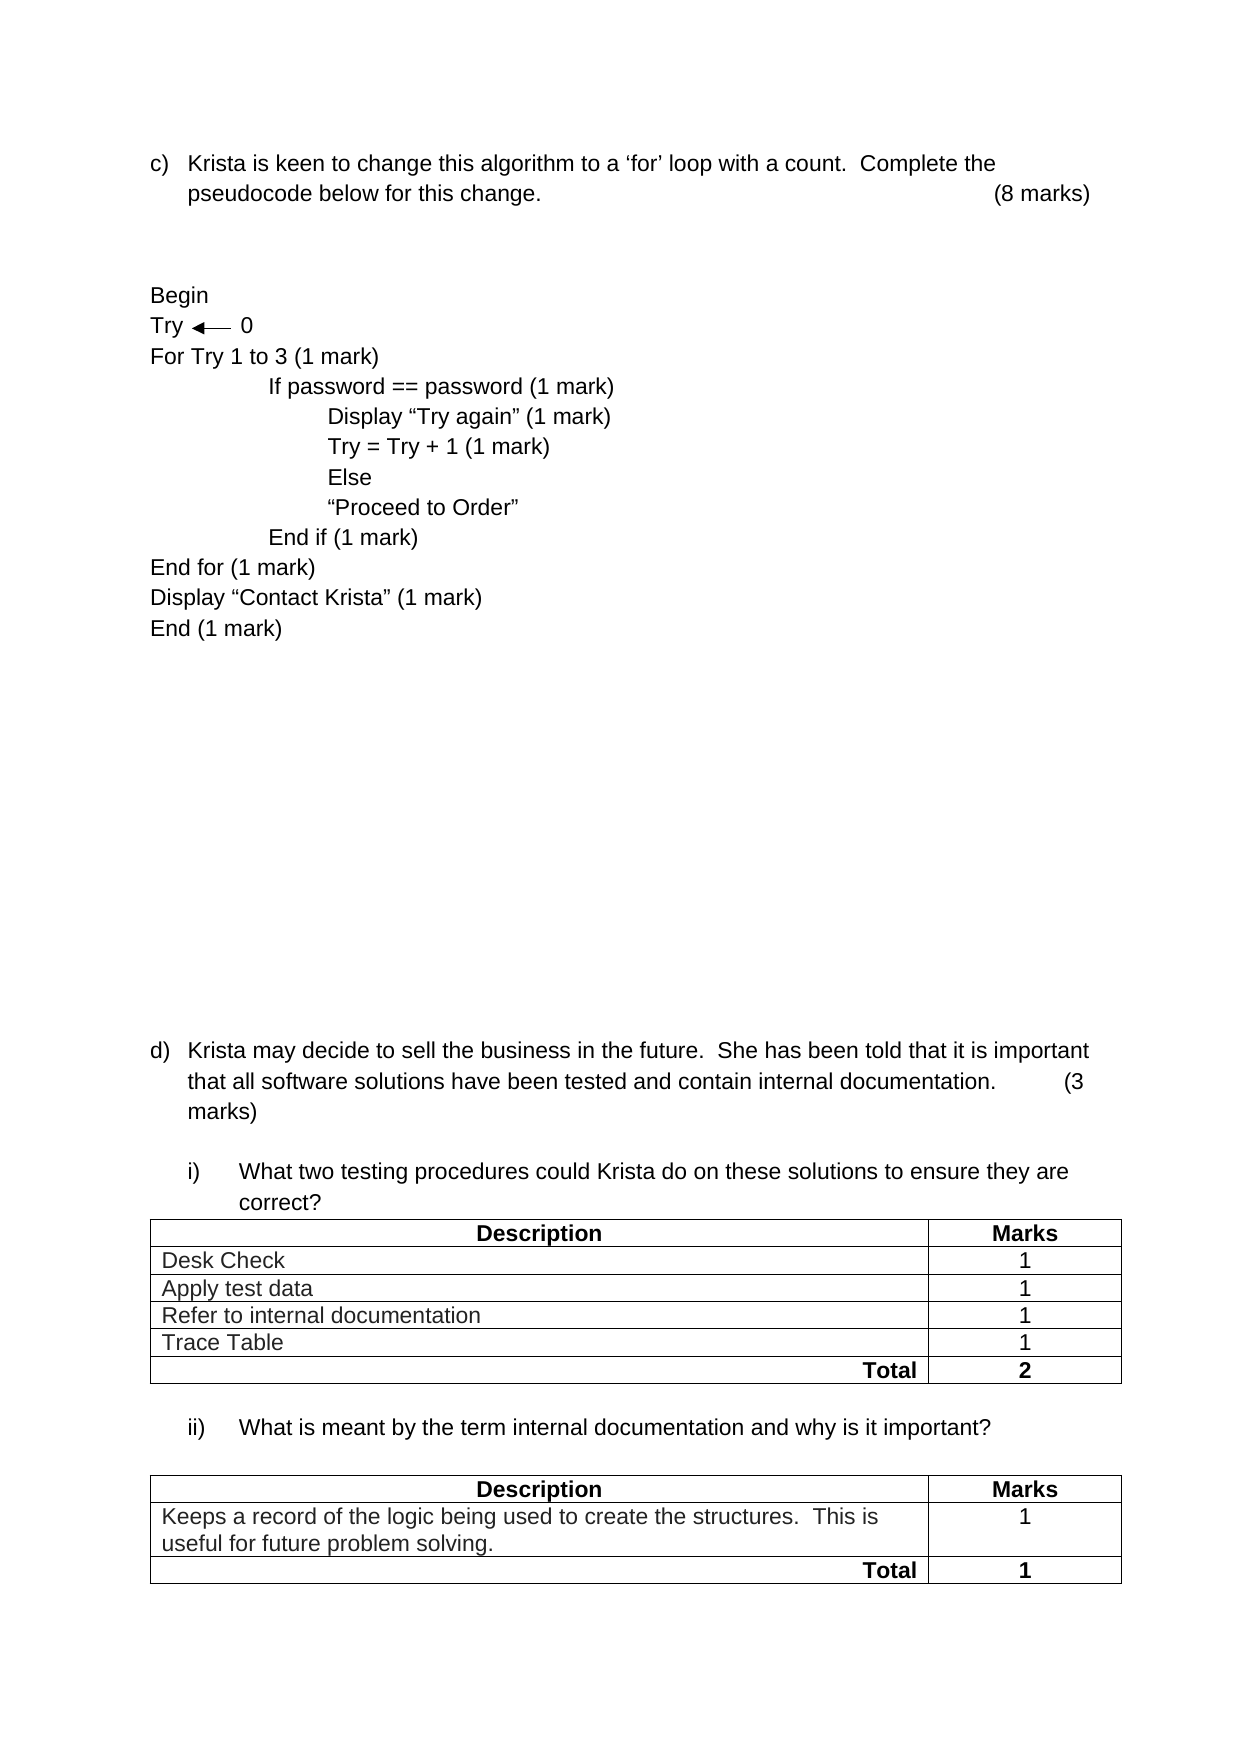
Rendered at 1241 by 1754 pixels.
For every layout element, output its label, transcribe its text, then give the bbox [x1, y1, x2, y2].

table_cell Keeps a record of the logic being used to create the structures. This is useful for future problem solving. [151, 1503, 928, 1556]
list Krista may decide to sell the business in the future. She has been told that it is important that all software solutions have been tested and contain internal documentation. (3 marks) [150, 1037, 1090, 1124]
text If password == password (1 mark) [150, 373, 1090, 399]
table_header Description [151, 1476, 928, 1502]
table_cell 1 [929, 1329, 1121, 1356]
table_cell 1 [929, 1302, 1121, 1328]
text End if (1 mark) [150, 524, 1090, 550]
table_cell Trace Table [151, 1329, 928, 1356]
table_cell 1 [929, 1275, 1121, 1301]
table_cell 2 [929, 1357, 1121, 1383]
text Else [150, 463, 1090, 490]
text Try = Try + 1 (1 mark) [150, 433, 1090, 460]
table_cell Total [151, 1557, 928, 1583]
text Display “Contact Krista” (1 mark) [150, 584, 1090, 611]
text Display “Try again” (1 mark) [150, 403, 1090, 429]
table_cell 1 [929, 1247, 1121, 1273]
text Try 0 [150, 312, 1090, 339]
table_cell Refer to internal documentation [151, 1302, 928, 1328]
table_cell 1 [929, 1557, 1121, 1583]
text End for (1 mark) [150, 554, 1090, 581]
text For Try 1 to 3 (1 mark) [150, 343, 1090, 369]
list What is meant by the term internal documentation and why is it important? [187, 1414, 1090, 1441]
table_header Description [151, 1220, 928, 1246]
text Begin [150, 282, 1090, 309]
text “Proceed to Order” [150, 494, 1090, 520]
table_header Marks [929, 1476, 1121, 1502]
table_cell 1 [929, 1503, 1121, 1556]
table_cell Total [151, 1357, 928, 1383]
list Krista is keen to change this algorithm to a ‘for’ loop with a count. Complete the pseudocode below for this change. (8 marks) [150, 150, 1090, 207]
table_header Marks [929, 1220, 1121, 1246]
list What two testing procedures could Krista do on these solutions to ensure they are correct? [187, 1158, 1090, 1215]
text End (1 mark) [150, 614, 1090, 641]
table_cell Desk Check [151, 1247, 928, 1273]
table_cell Apply test data [151, 1275, 928, 1301]
